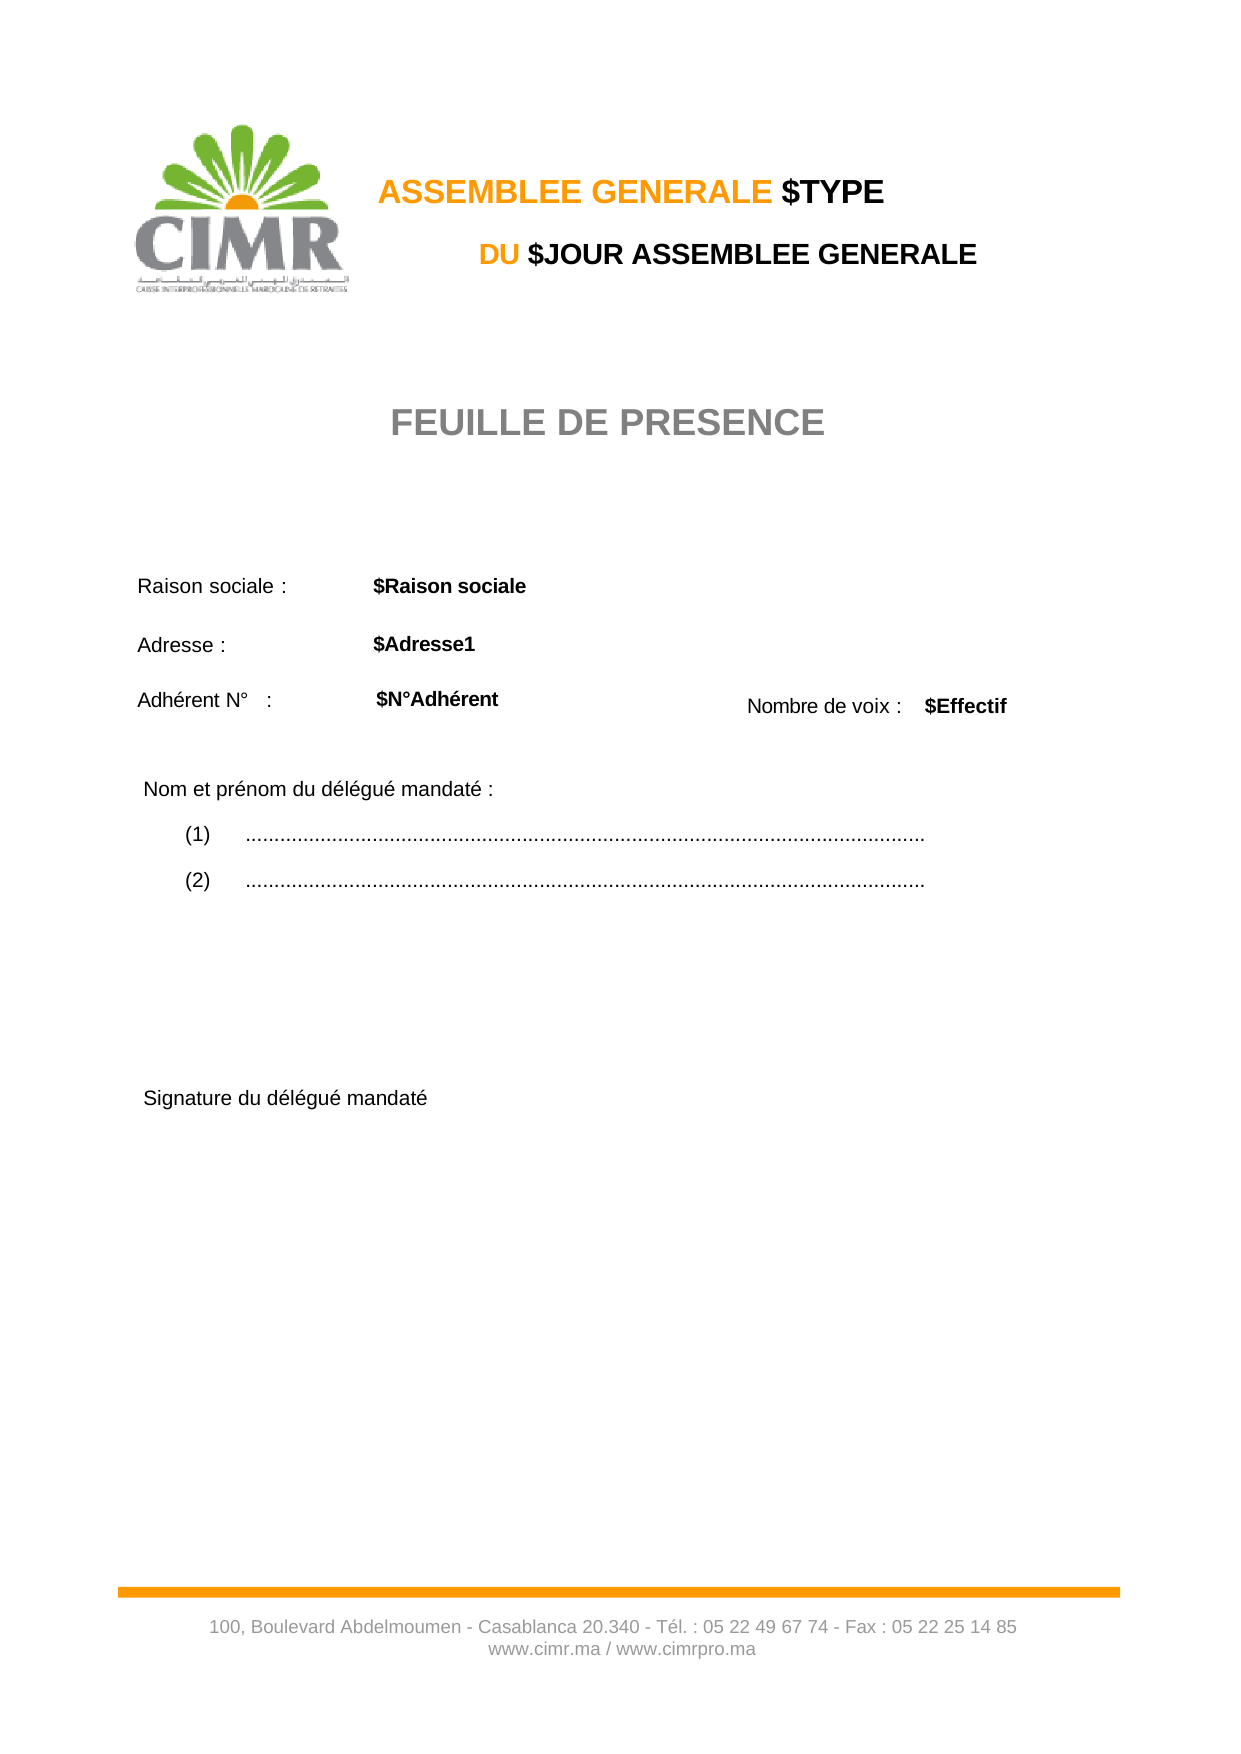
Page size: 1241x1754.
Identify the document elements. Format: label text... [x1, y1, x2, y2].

text Signature du délégué mandaté [143, 1085, 1079, 1109]
text (2) ...................................................................................................................... [185, 868, 1079, 892]
text Adhérent N° : $N°Adhérent [137, 687, 590, 712]
picture [132, 119, 368, 310]
text DU $JOUR ASSEMBLEE GENERALE [377, 237, 1079, 270]
text Nombre de voix : [747, 694, 903, 718]
text ASSEMBLEE GENERALE $TYPE [377, 172, 1079, 210]
text Nom et prénom du délégué mandaté : [143, 776, 1079, 800]
text $Effectif [924, 694, 1132, 718]
text Adresse : $Adresse1 [137, 634, 953, 657]
text FEUILLE DE PRESENCE [390, 400, 1079, 443]
text 100, Boulevard Abdelmoumen - Casablanca 20.340 - Tél. : 05 22 49 67 74 - Fax : 05 22 25 14 85 www.cimr.ma / www.cimrpro.ma [209, 1617, 1079, 1659]
text Raison sociale : $Raison sociale [137, 573, 1079, 597]
text (1) ...................................................................................................................... [185, 822, 1079, 846]
